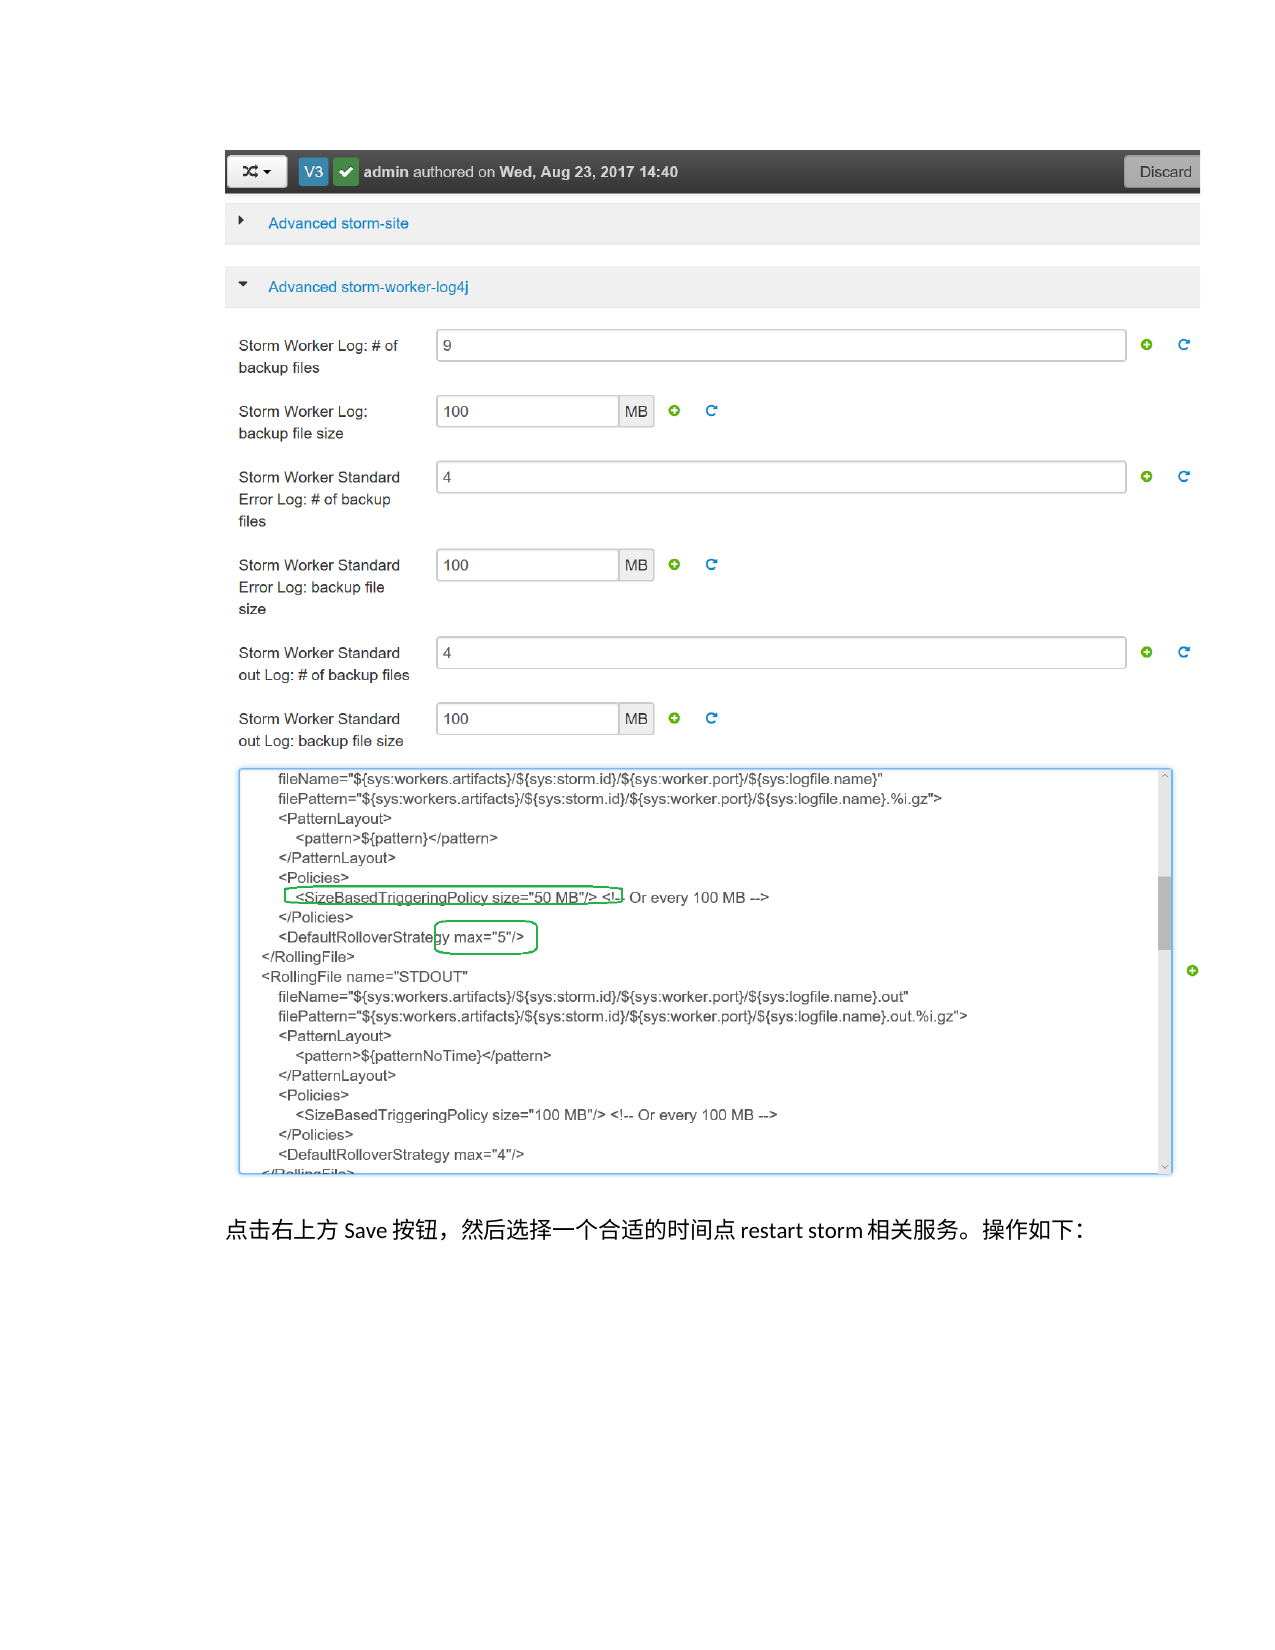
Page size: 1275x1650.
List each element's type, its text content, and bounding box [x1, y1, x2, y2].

list 点击右上方Save按钮，然后选择一个合适的时间点restart storm相关服务。操作如下： [225, 1212, 1125, 1246]
picture [225, 150, 1200, 1180]
